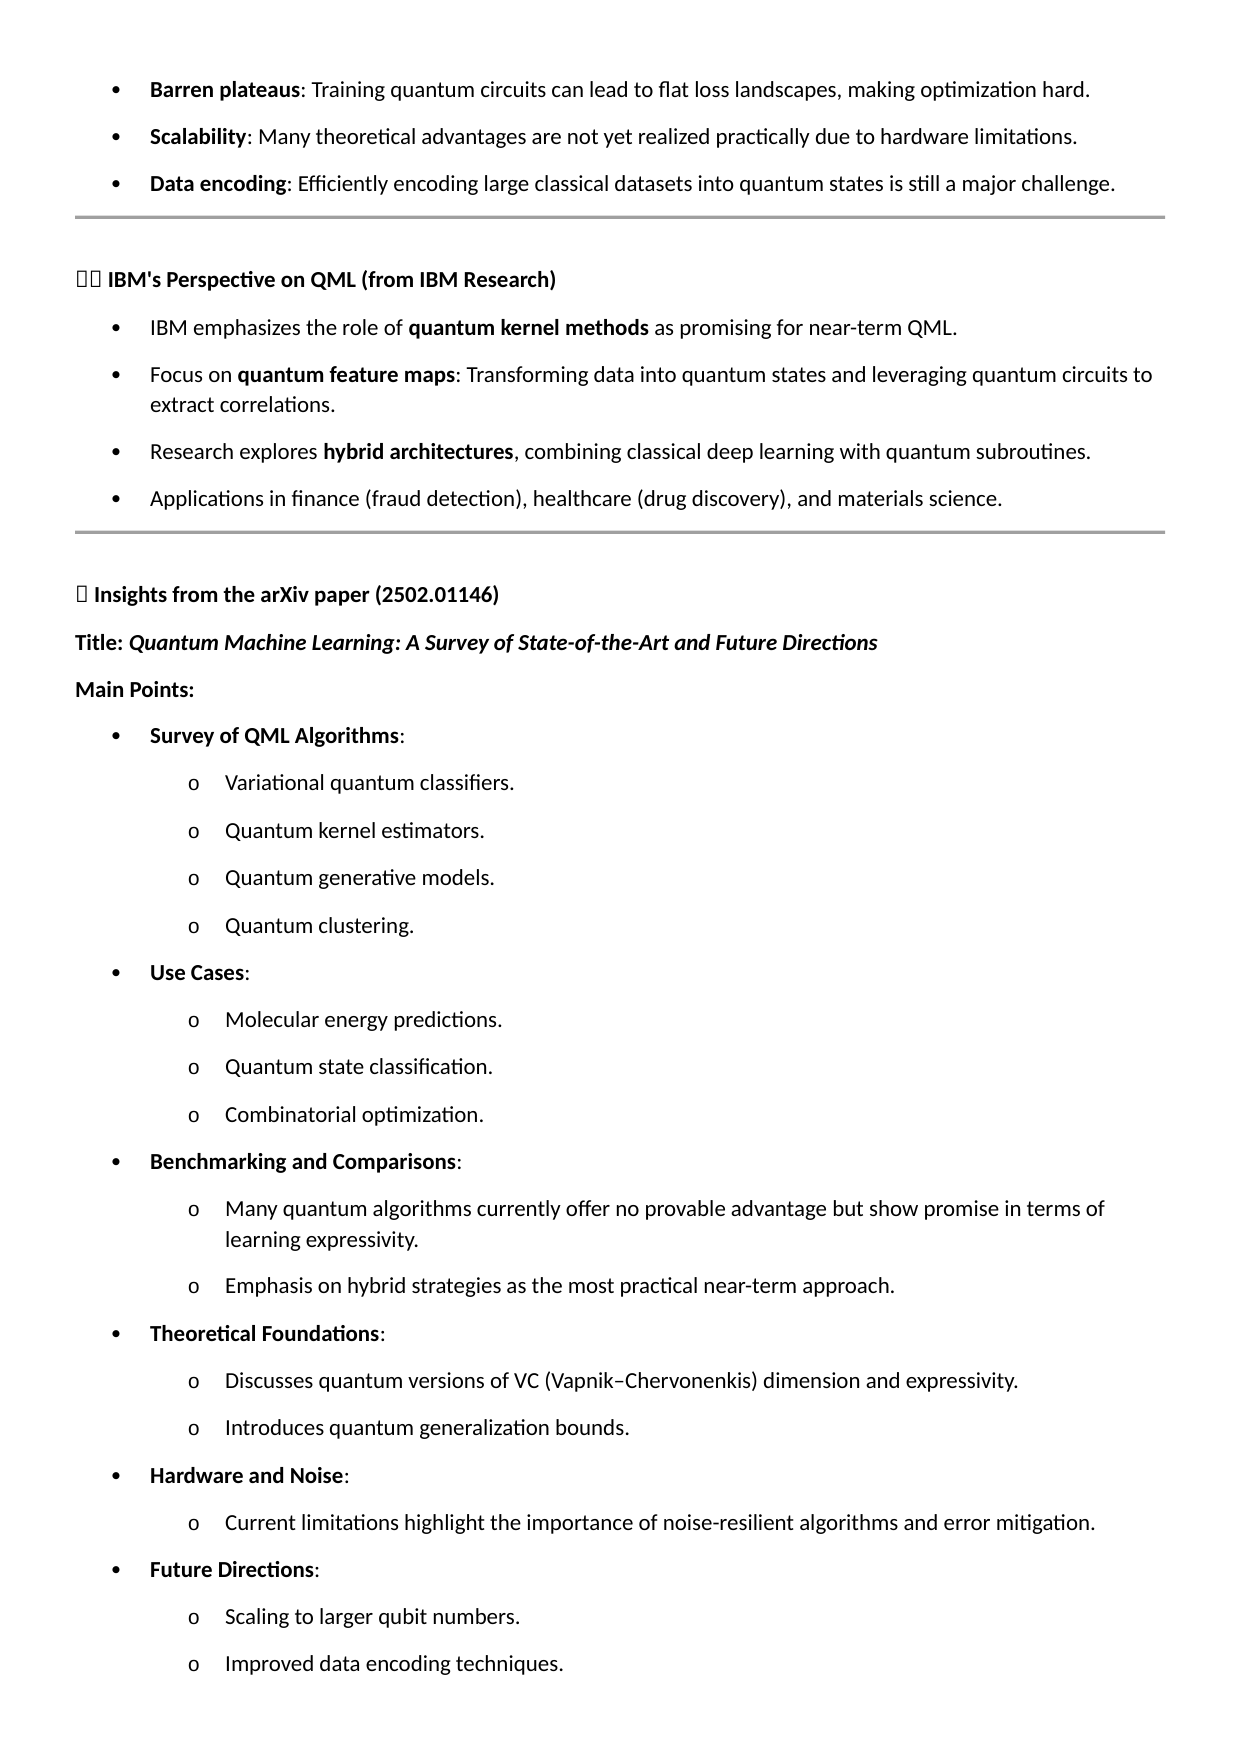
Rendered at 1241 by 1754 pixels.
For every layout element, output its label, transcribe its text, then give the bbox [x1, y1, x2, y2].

list Quantum clustering. [187, 911, 1165, 939]
list Combinatorial optimization. [187, 1100, 1165, 1128]
list Barren plateaus: Training quantum circuits can lead to flat loss landscapes, making optimization hard. [112, 75, 1165, 103]
list Quantum state classification. [187, 1052, 1165, 1081]
list Scalability: Many theoretical advantages are not yet realized practically due to hardware limitations. [112, 122, 1165, 150]
text 🧑‍🔬 IBM's Perspective on QML (from IBM Research) [75, 262, 1165, 294]
list Emphasis on hybrid strategies as the most practical near-term approach. [187, 1272, 1165, 1300]
list Hardware and Noise: [112, 1461, 1165, 1489]
list Quantum generative models. [187, 863, 1165, 892]
text 📄 Insights from the arXiv paper (2502.01146) [75, 577, 1165, 609]
list Use Cases: [112, 958, 1165, 986]
text Main Points: [75, 675, 1165, 703]
list Future Directions: [112, 1555, 1165, 1583]
list Scaling to larger qubit numbers. [187, 1602, 1165, 1630]
list Data encoding: Efficiently encoding large classical datasets into quantum states is still a major challenge. [112, 169, 1165, 197]
list Molecular energy predictions. [187, 1005, 1165, 1033]
list Introduces quantum generalization bounds. [187, 1413, 1165, 1442]
list Applications in finance (fraud detection), healthcare (drug discovery), and materials science. [112, 484, 1165, 512]
list Discusses quantum versions of VC (Vapnik–Chervonenkis) dimension and expressivity. [187, 1366, 1165, 1394]
list Variational quantum classifiers. [187, 768, 1165, 797]
list Research explores hybrid architectures, combining classical deep learning with quantum subroutines. [112, 437, 1165, 465]
list Improved data encoding techniques. [187, 1649, 1165, 1678]
list Quantum kernel estimators. [187, 816, 1165, 844]
list Current limitations highlight the importance of noise-resilient algorithms and error mitigation. [187, 1508, 1165, 1536]
list Many quantum algorithms currently offer no provable advantage but show promise in terms of learning expressivity. [187, 1194, 1165, 1253]
list Theoretical Foundations: [112, 1319, 1165, 1347]
list Focus on quantum feature maps: Transforming data into quantum states and leveraging quantum circuits to extract correlations. [112, 360, 1165, 418]
list Survey of QML Algorithms: [112, 722, 1165, 750]
list IBM emphasizes the role of quantum kernel methods as promising for near-term QML. [112, 313, 1165, 341]
list Benchmarking and Comparisons: [112, 1147, 1165, 1175]
text Title: Quantum Machine Learning: A Survey of State-of-the-Art and Future Directions [75, 628, 1165, 656]
